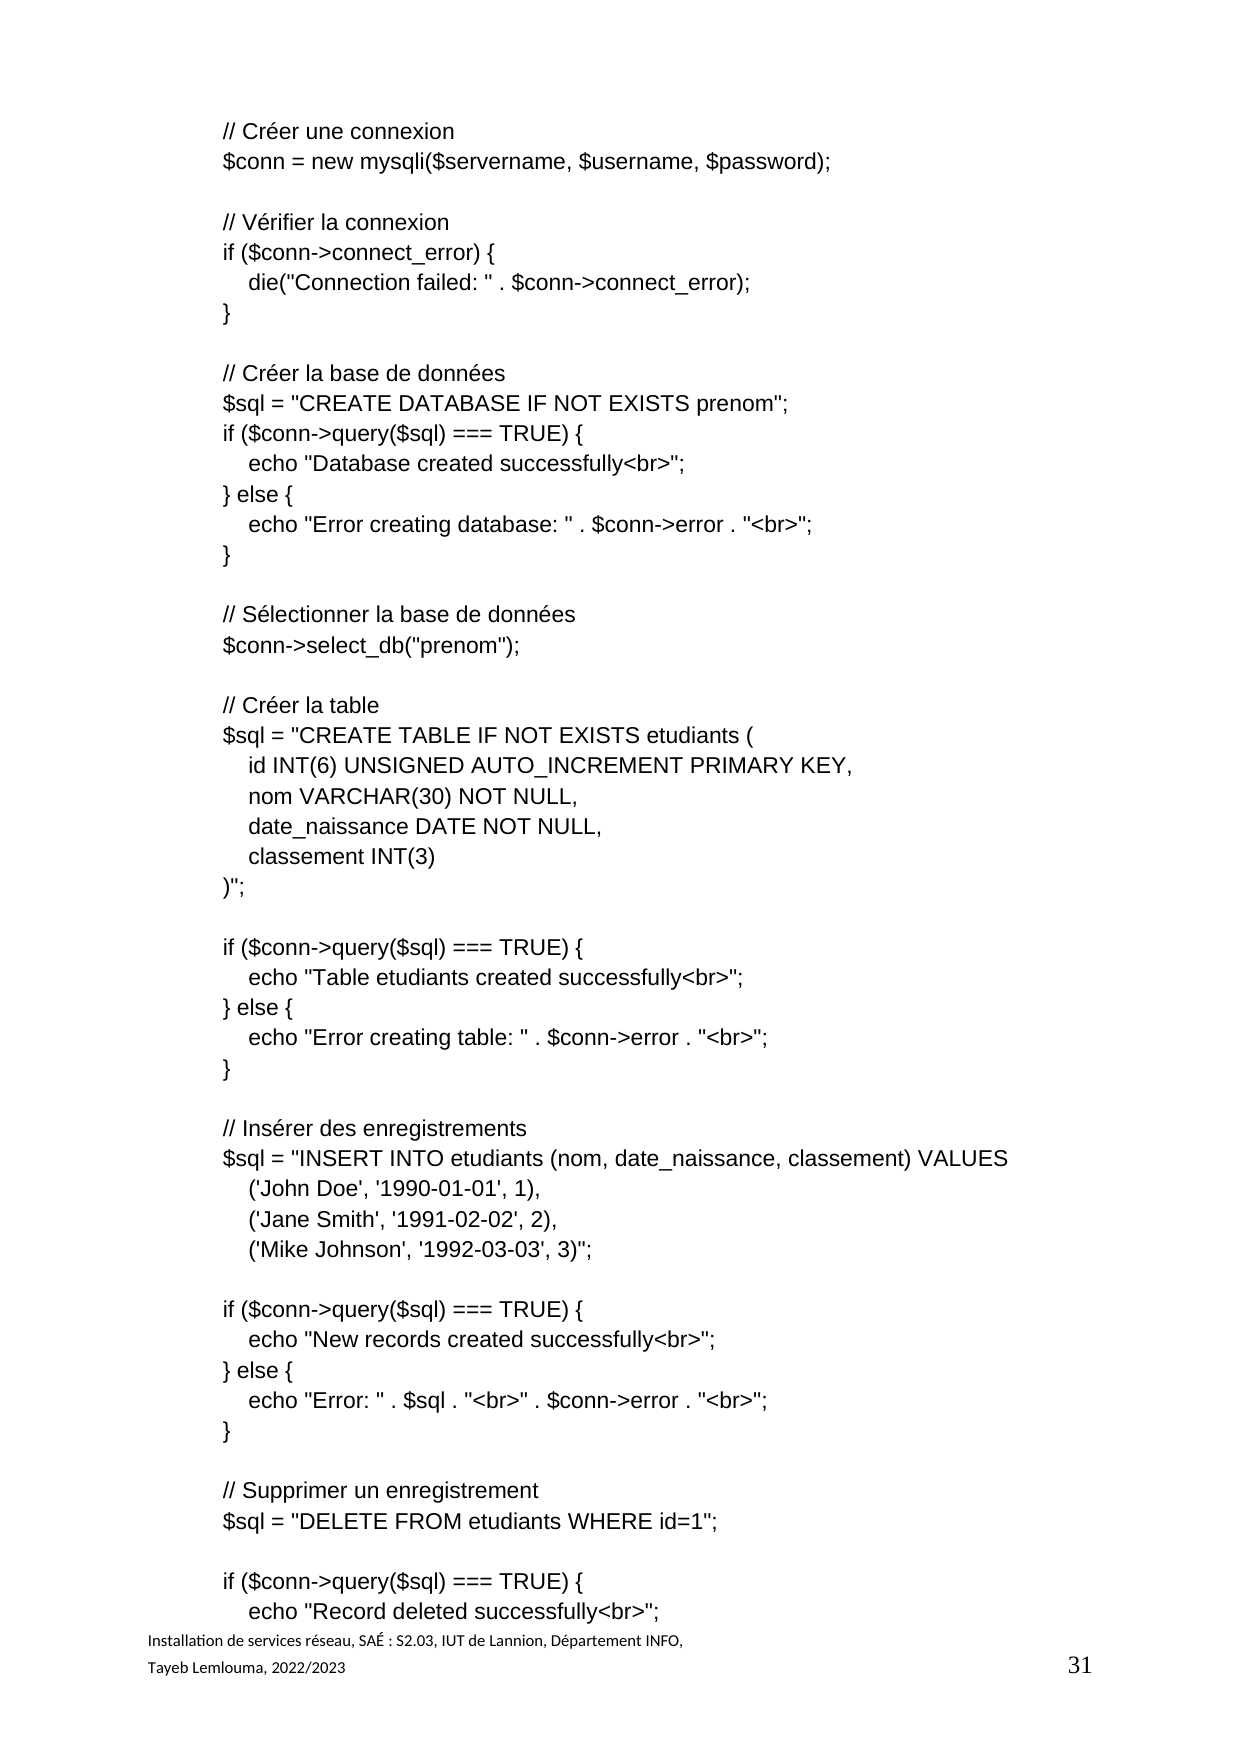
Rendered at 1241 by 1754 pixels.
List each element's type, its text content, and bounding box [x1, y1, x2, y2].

text echo "Error creating database: " . $conn->error . "<br>"; [223, 511, 1092, 537]
text if ($conn->query($sql) === TRUE) { [223, 934, 1092, 960]
text if ($conn->query($sql) === TRUE) { [223, 1296, 1092, 1323]
text echo "Table etudiants created successfully<br>"; [223, 964, 1092, 990]
text echo "Database created successfully<br>"; [223, 450, 1092, 477]
text // Créer la table [223, 692, 1092, 718]
text if ($conn->query($sql) === TRUE) { [223, 1568, 1092, 1594]
text // Vérifier la connexion [223, 209, 1092, 235]
text date_naissance DATE NOT NULL, [223, 813, 1092, 839]
text if ($conn->connect_error) { [223, 239, 1092, 265]
text die("Connection failed: " . $conn->connect_error); [223, 269, 1092, 296]
text echo "Error: " . $sql . "<br>" . $conn->error . "<br>"; [223, 1387, 1092, 1413]
text nom VARCHAR(30) NOT NULL, [223, 783, 1092, 809]
text // Supprimer un enregistrement [223, 1477, 1092, 1504]
text } [223, 299, 1092, 326]
text ('John Doe', '1990-01-01', 1), [223, 1175, 1092, 1202]
text echo "New records created successfully<br>"; [223, 1326, 1092, 1353]
text echo "Record deleted successfully<br>"; [223, 1598, 1092, 1625]
text classement INT(3) [223, 843, 1092, 869]
text id INT(6) UNSIGNED AUTO_INCREMENT PRIMARY KEY, [223, 752, 1092, 779]
text // Créer une connexion [223, 118, 1092, 144]
text $sql = "CREATE TABLE IF NOT EXISTS etudiants ( [223, 722, 1092, 749]
text $conn = new mysqli($servername, $username, $password); [223, 148, 1092, 175]
text // Insérer des enregistrements [223, 1115, 1092, 1141]
text ('Jane Smith', '1991-02-02', 2), [223, 1206, 1092, 1232]
text } [223, 1417, 1092, 1443]
text } else { [223, 481, 1092, 507]
text if ($conn->query($sql) === TRUE) { [223, 420, 1092, 447]
text $conn->select_db("prenom"); [223, 632, 1092, 658]
text } else { [223, 994, 1092, 1021]
text } else { [223, 1357, 1092, 1383]
text echo "Error creating table: " . $conn->error . "<br>"; [223, 1024, 1092, 1051]
text // Sélectionner la base de données [223, 601, 1092, 628]
text $sql = "INSERT INTO etudiants (nom, date_naissance, classement) VALUES [223, 1145, 1092, 1172]
text $sql = "CREATE DATABASE IF NOT EXISTS prenom"; [223, 390, 1092, 416]
text ('Mike Johnson', '1992-03-03', 3)"; [223, 1236, 1092, 1262]
text // Créer la base de données [223, 360, 1092, 386]
text } [223, 1054, 1092, 1081]
text } [223, 541, 1092, 567]
text $sql = "DELETE FROM etudiants WHERE id=1"; [223, 1508, 1092, 1534]
text )"; [223, 873, 1092, 900]
